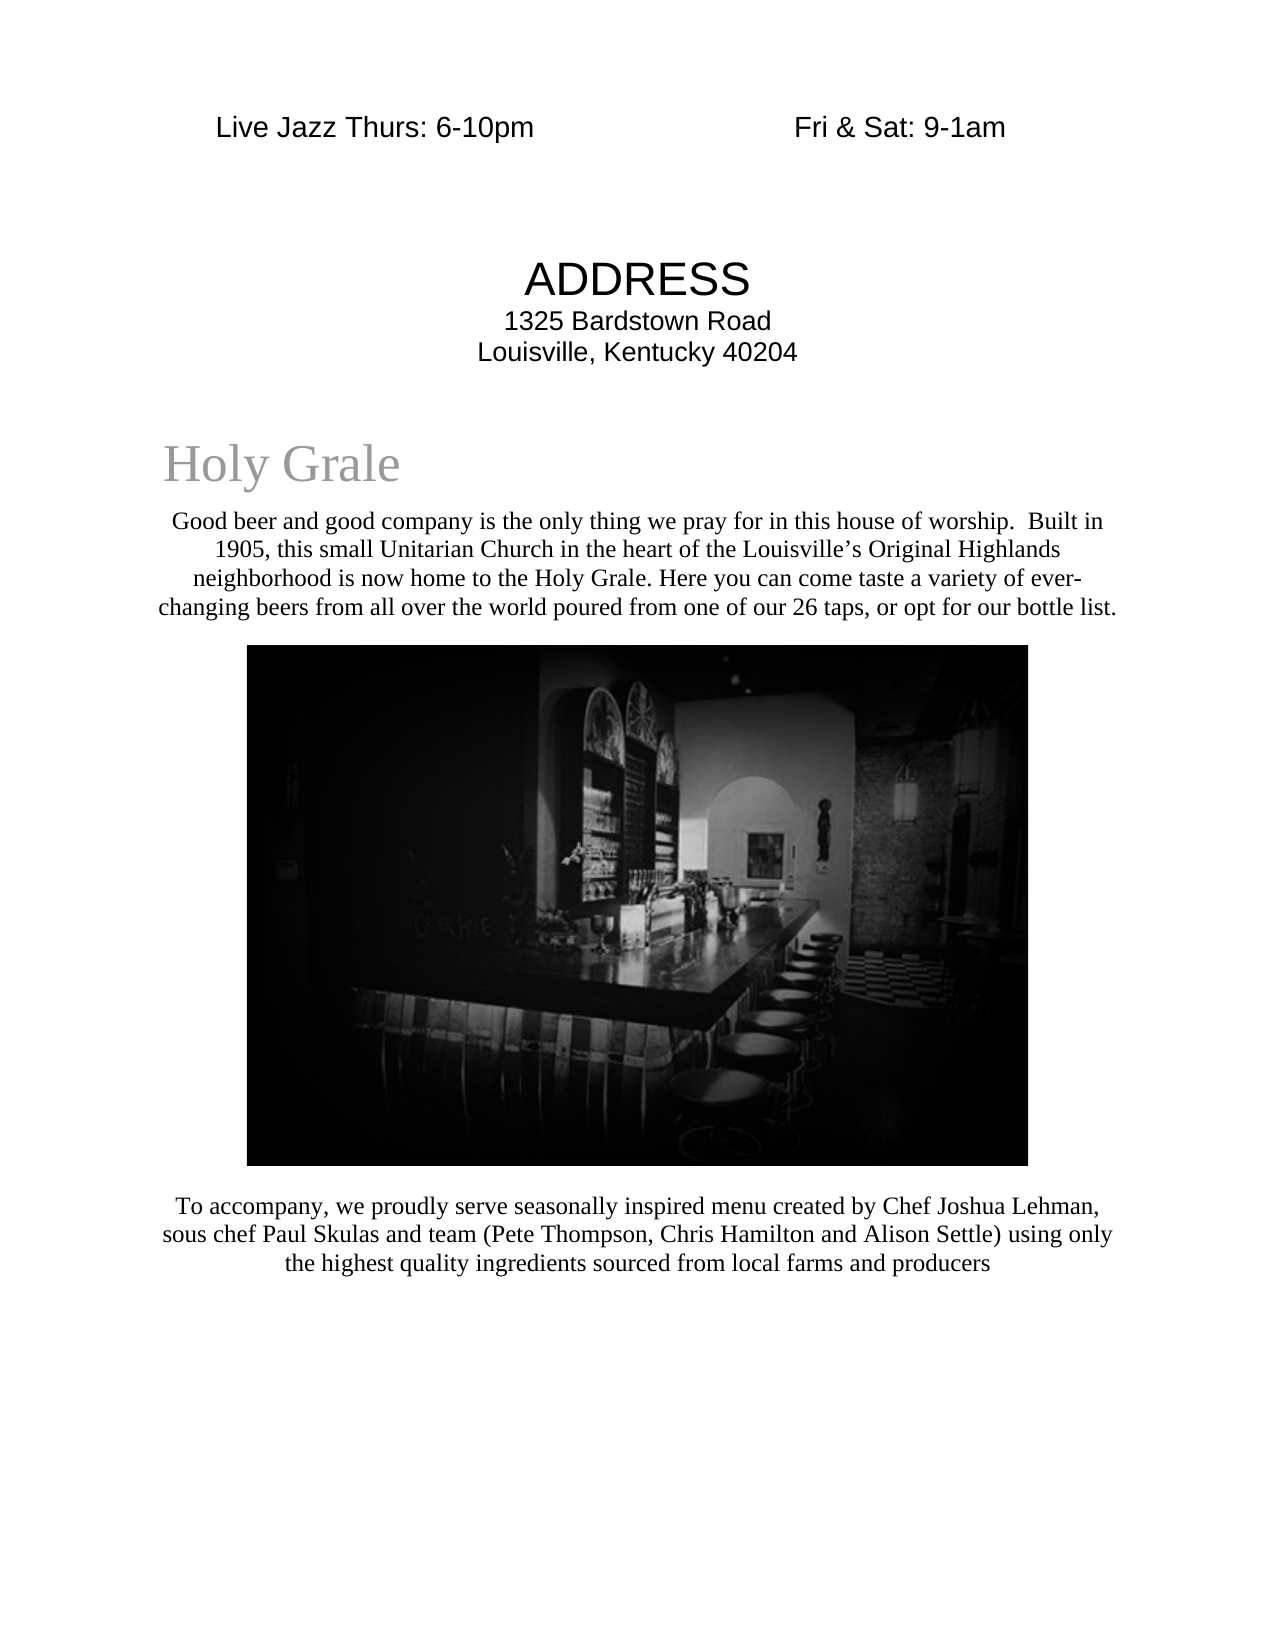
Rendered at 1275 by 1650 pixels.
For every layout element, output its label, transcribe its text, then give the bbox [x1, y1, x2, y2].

text ADDRESS [150, 251, 1125, 305]
text 1325 Bardstown Road [150, 305, 1125, 336]
text Fri & Sat: 9-1am [675, 103, 1125, 143]
text To accompany, we proudly serve seasonally inspired menu created by Chef Joshua Lehman, sous chef Paul Skulas and team (Pete Thompson, Chris Hamilton and Alison Settle) using only the highest quality ingredients sourced from local farms and producers [150, 1191, 1125, 1277]
text Louisville, Kentucky 40204 [150, 336, 1125, 367]
picture [246, 645, 1029, 1166]
text Holy Grale [150, 432, 1125, 493]
text Live Jazz Thurs: 6-10pm [150, 103, 600, 143]
text Good beer and good company is the only thing we pray for in this house of worship. Built in 1905, this small Unitarian Church in the heart of the Louisville’s Original Highlands neighborhood is now home to the Holy Grale. Here you can come taste a variety of ever-changing beers from all over the world poured from one of our 26 taps, or opt for our bottle list. [150, 506, 1125, 621]
